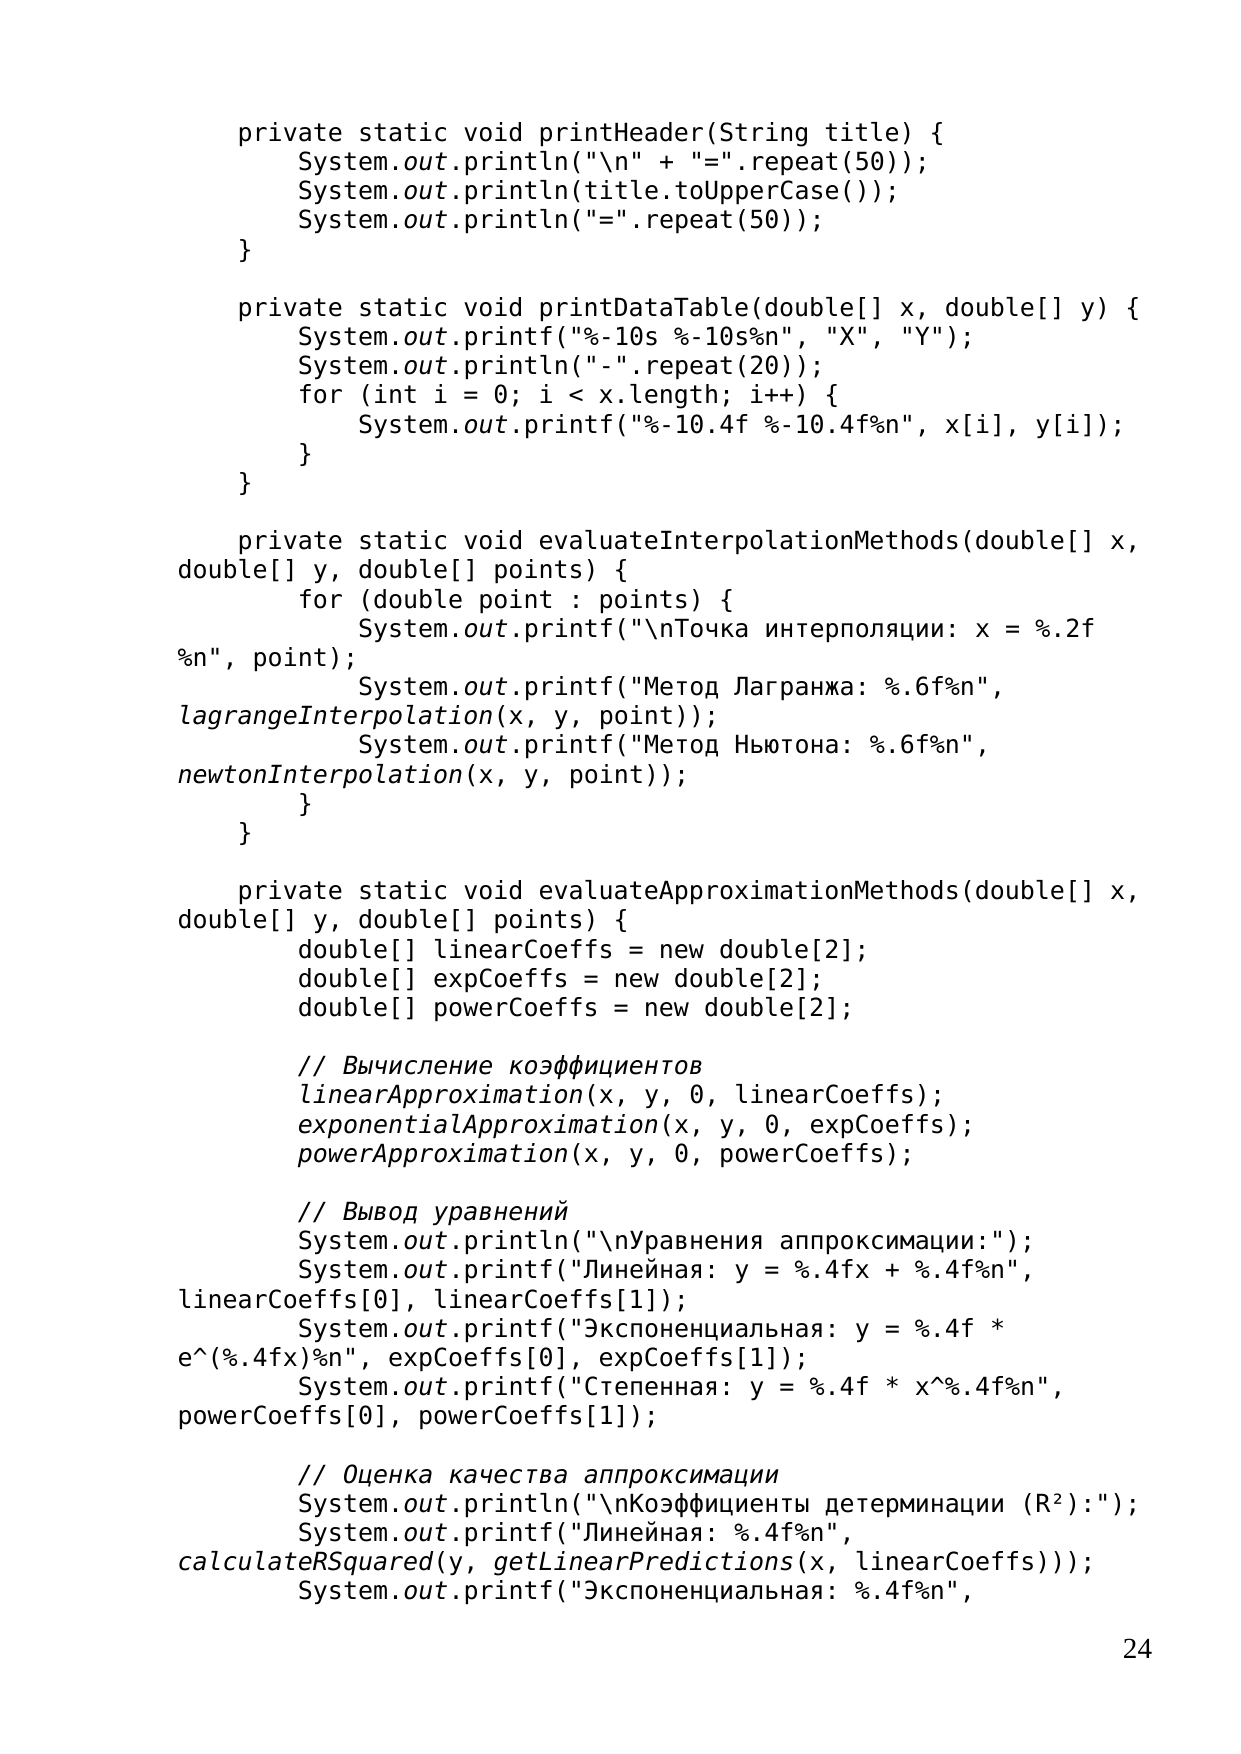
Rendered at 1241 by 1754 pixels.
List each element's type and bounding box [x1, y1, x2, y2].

text [177, 118, 1152, 1606]
